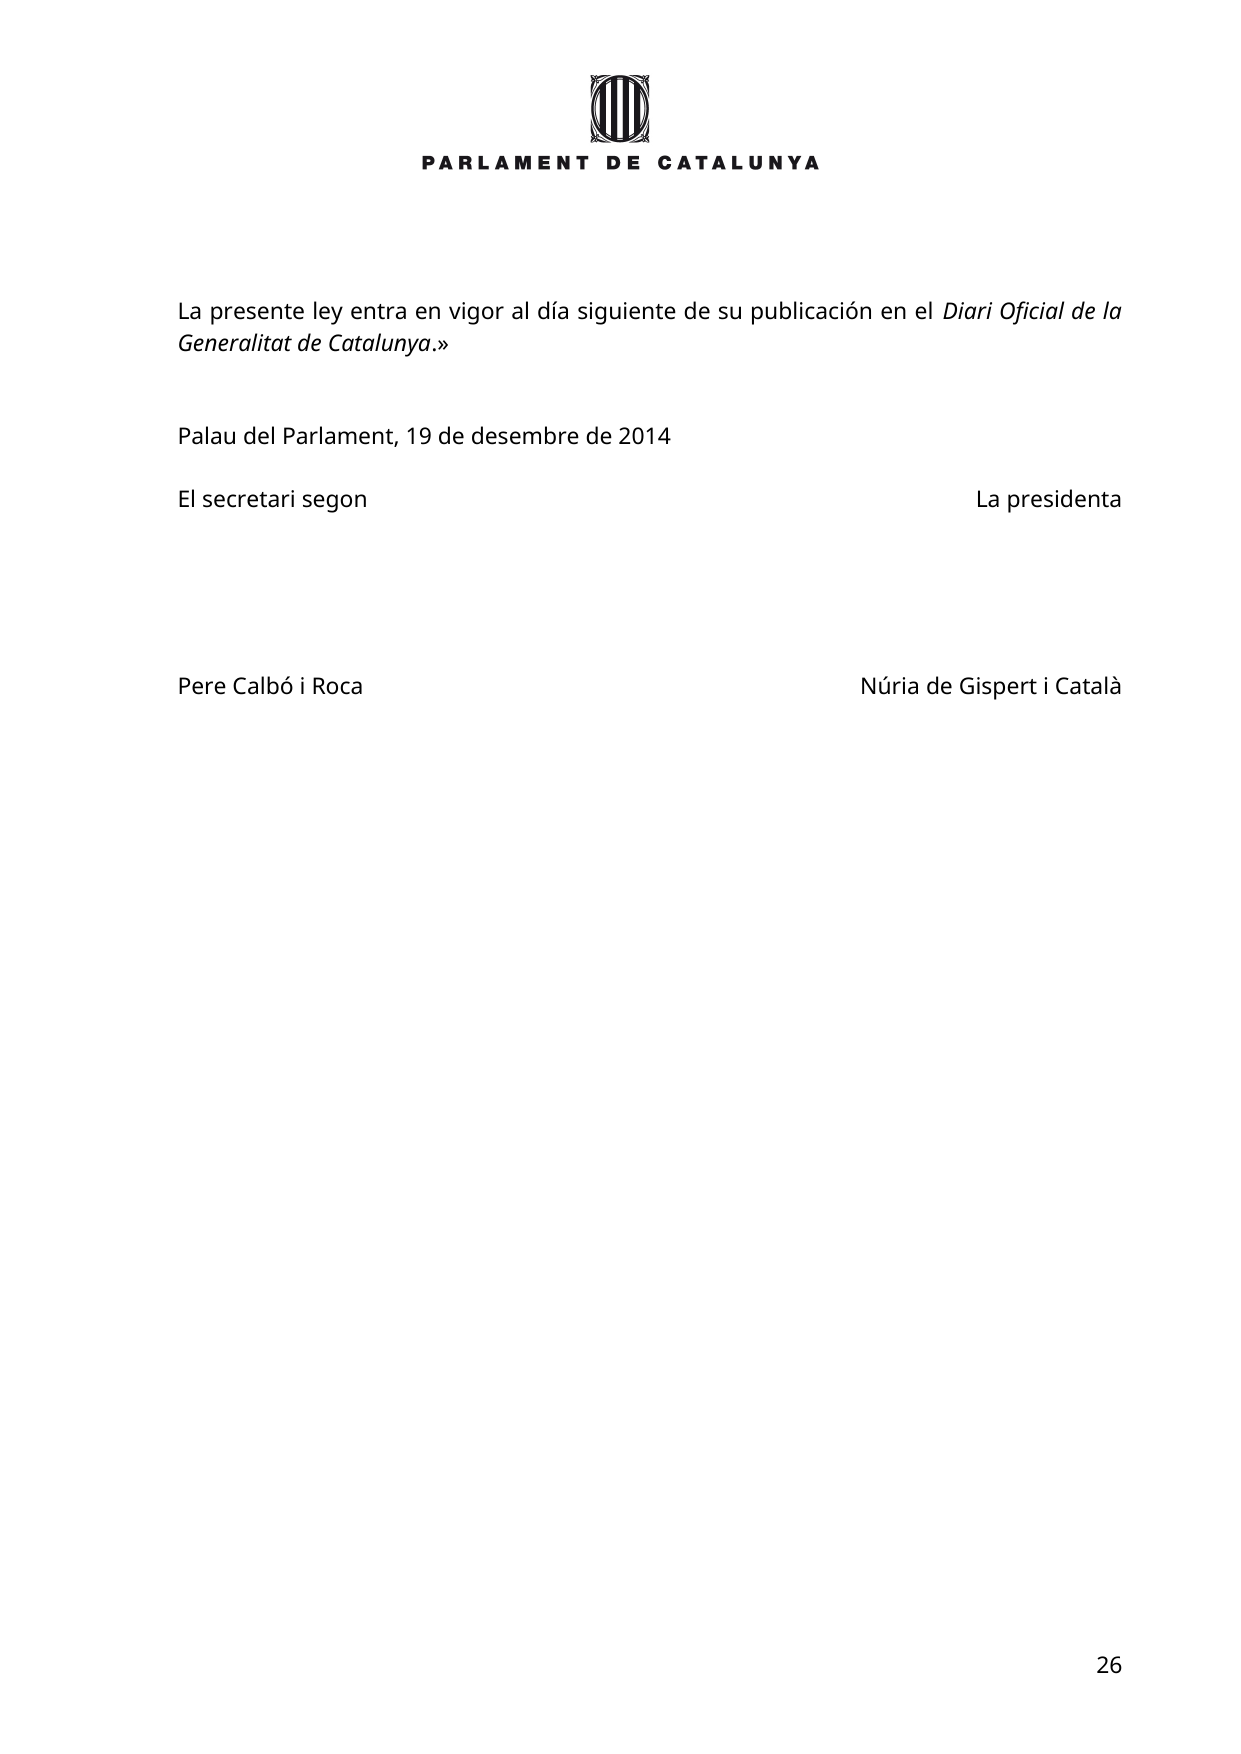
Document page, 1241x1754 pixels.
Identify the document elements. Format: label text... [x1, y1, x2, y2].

text El secretari segon La presidenta [177, 483, 1122, 514]
text La presente ley entra en vigor al día siguiente de su publicación en el Diari Oficial de la Generalitat de Catalunya.» [177, 295, 1122, 358]
text Pere Calbó i Roca Núria de Gispert i Català [177, 670, 1122, 702]
picture [420, 73, 820, 171]
text Palau del Parlament, 19 de desembre de 2014 [177, 420, 1122, 452]
